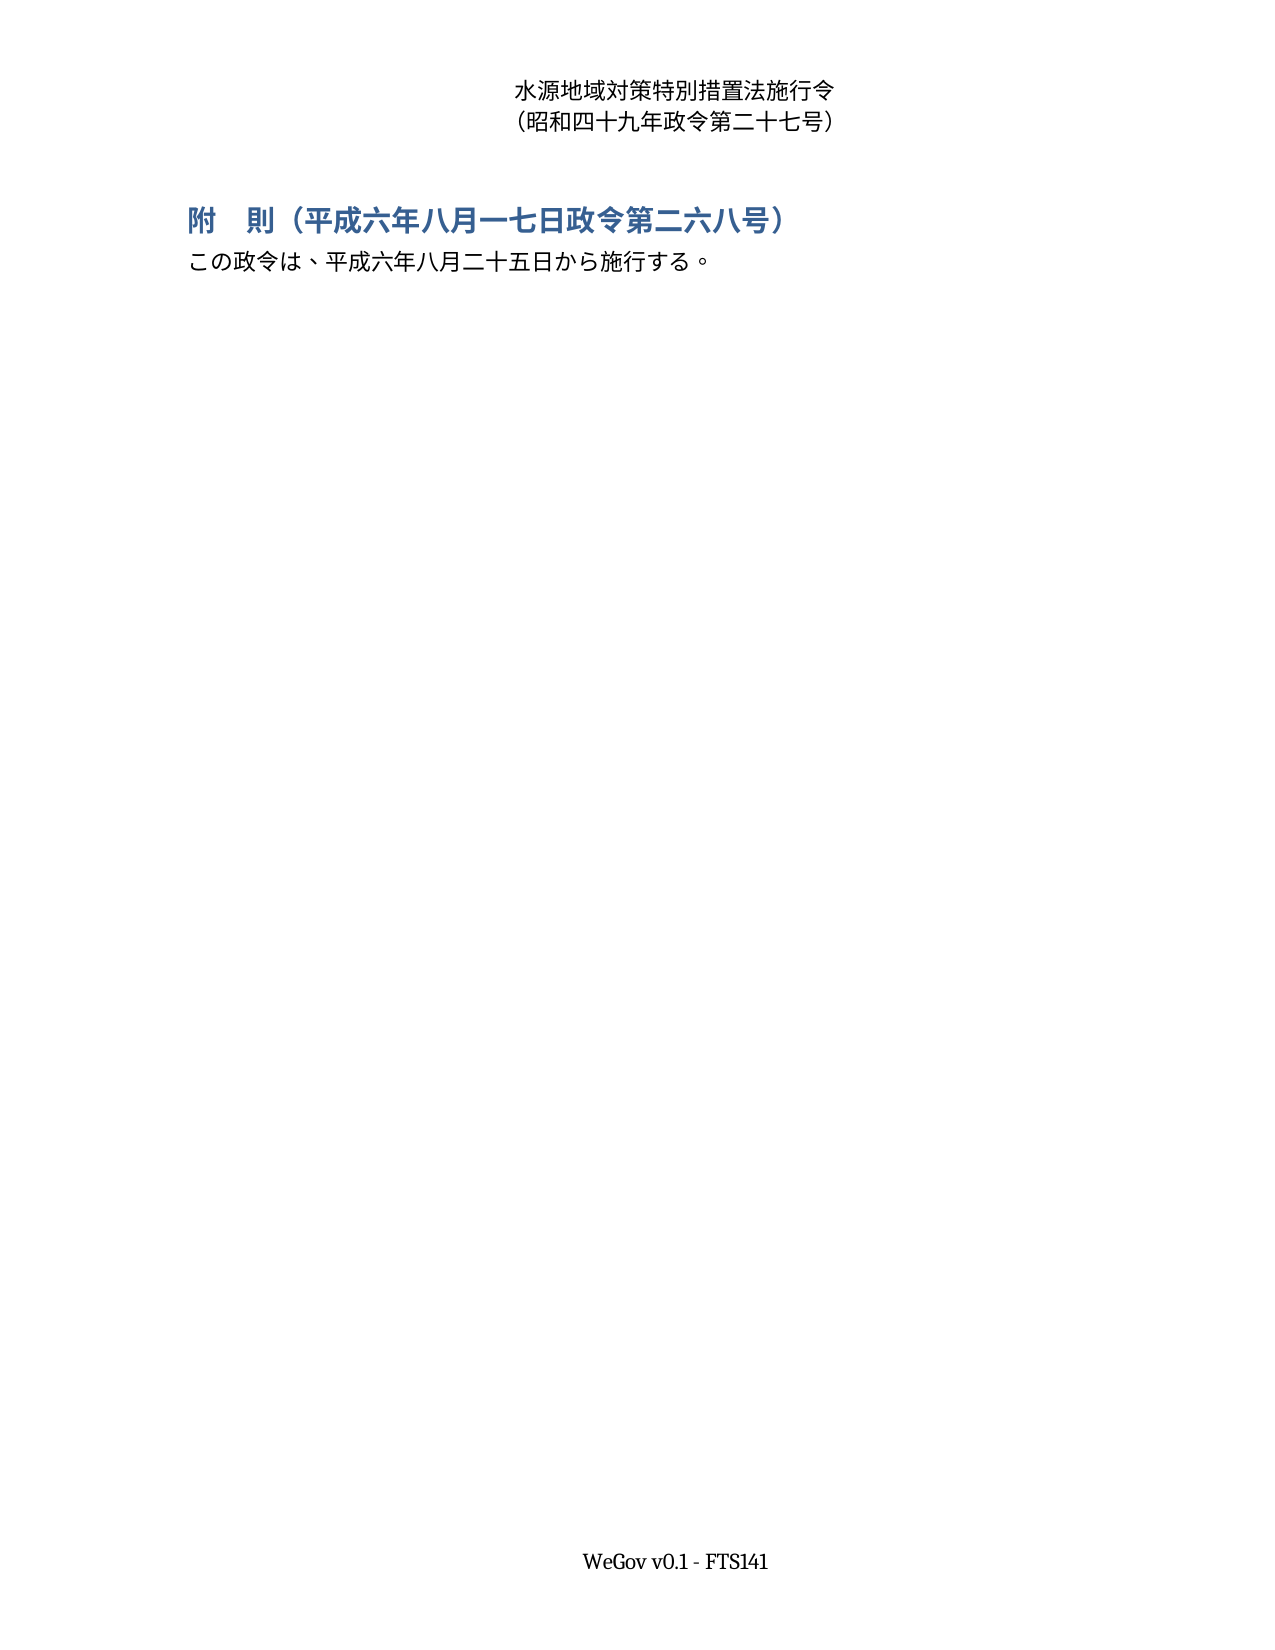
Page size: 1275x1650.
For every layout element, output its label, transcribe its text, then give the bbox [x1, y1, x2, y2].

subtitle 附 則（平成六年八月一七日政令第二六八号） [187, 200, 1087, 240]
text この政令は、平成六年八月二十五日から施行する。 [187, 246, 1087, 277]
